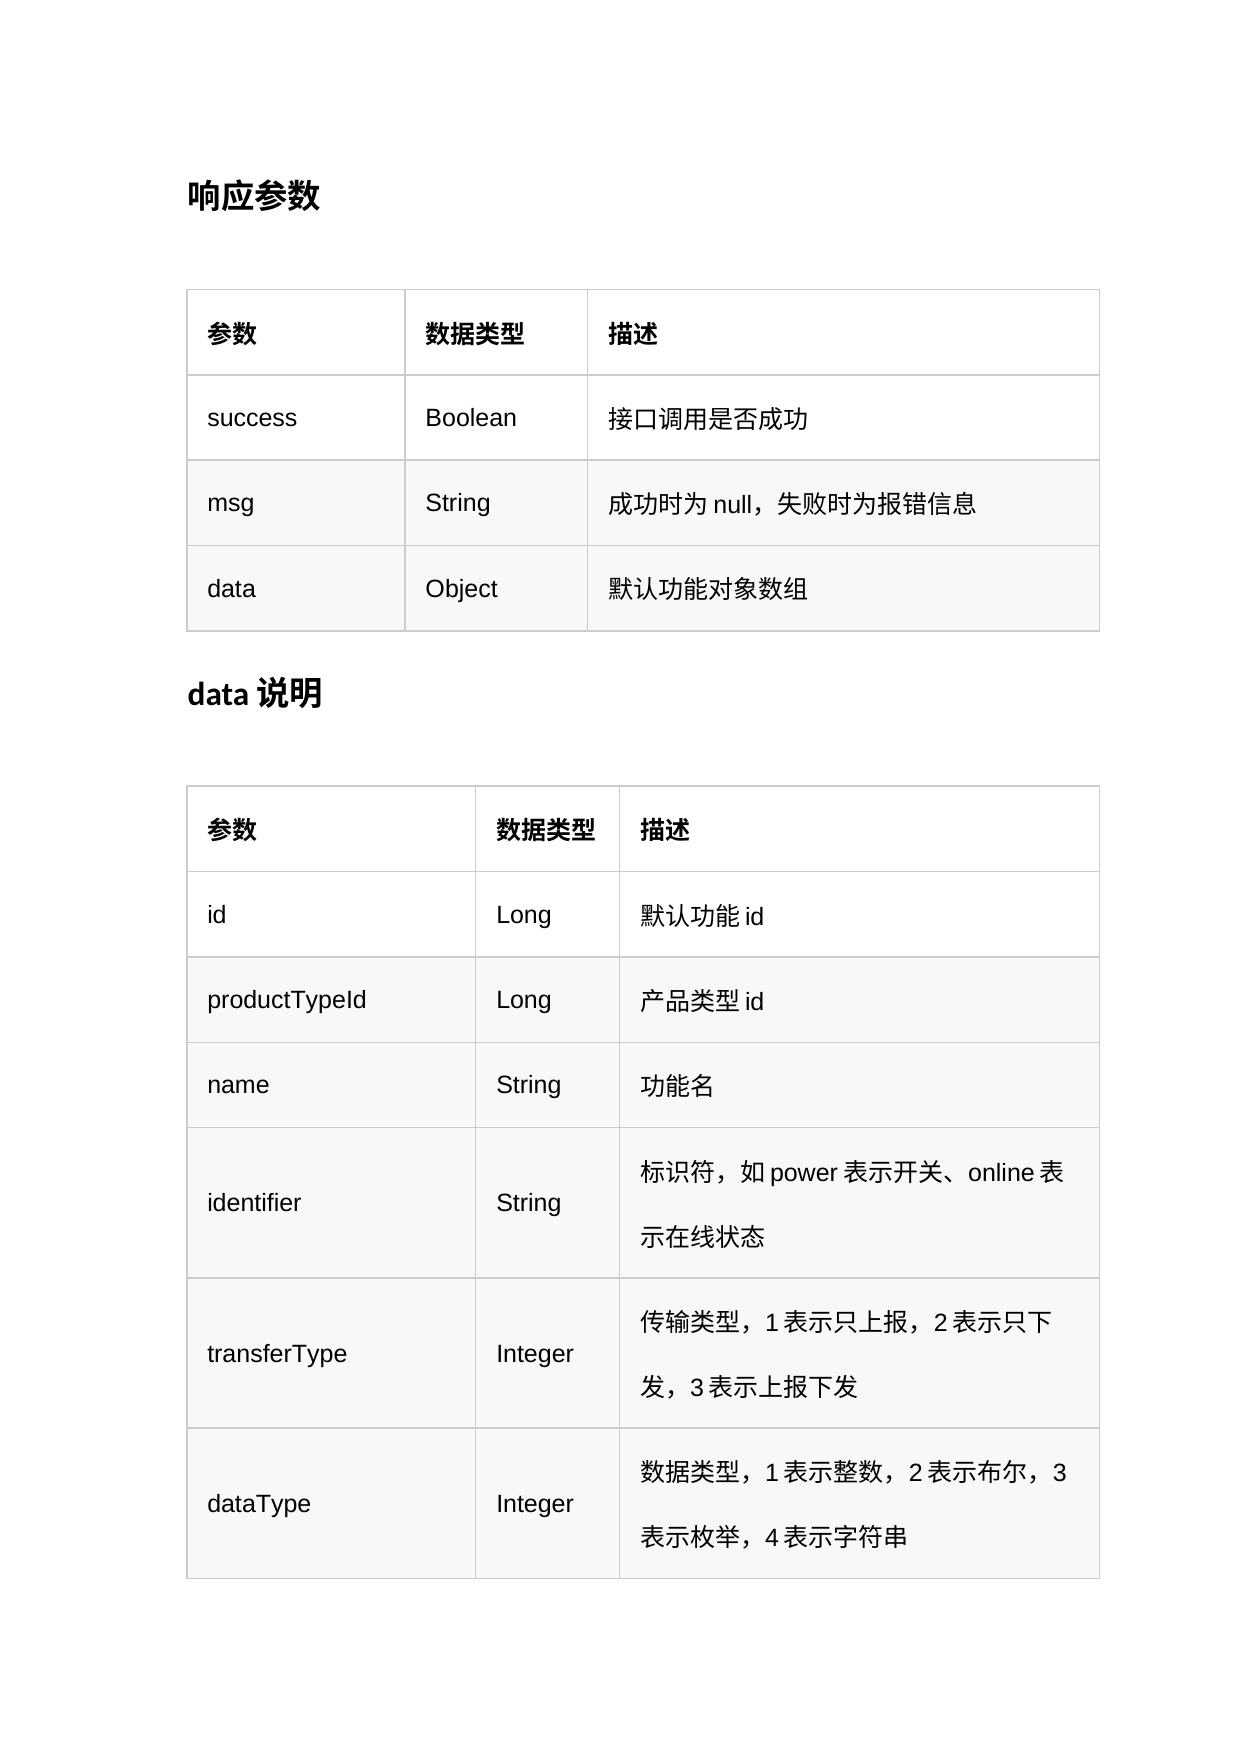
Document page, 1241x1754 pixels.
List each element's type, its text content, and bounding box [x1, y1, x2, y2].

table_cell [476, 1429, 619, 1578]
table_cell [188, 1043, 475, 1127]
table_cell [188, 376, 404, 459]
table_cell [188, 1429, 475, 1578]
subtitle data说明 [187, 659, 1053, 724]
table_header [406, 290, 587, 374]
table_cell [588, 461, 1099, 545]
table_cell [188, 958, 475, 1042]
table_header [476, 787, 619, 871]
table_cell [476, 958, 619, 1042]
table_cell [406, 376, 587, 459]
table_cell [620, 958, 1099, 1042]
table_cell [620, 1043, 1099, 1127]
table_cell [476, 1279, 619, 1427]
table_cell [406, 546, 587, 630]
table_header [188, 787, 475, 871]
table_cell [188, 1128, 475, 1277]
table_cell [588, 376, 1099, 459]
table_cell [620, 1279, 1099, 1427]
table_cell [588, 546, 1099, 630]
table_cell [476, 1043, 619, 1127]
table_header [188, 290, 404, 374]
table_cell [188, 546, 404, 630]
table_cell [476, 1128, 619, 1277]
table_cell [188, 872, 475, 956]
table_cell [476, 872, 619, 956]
subtitle 响应参数 [187, 162, 1053, 227]
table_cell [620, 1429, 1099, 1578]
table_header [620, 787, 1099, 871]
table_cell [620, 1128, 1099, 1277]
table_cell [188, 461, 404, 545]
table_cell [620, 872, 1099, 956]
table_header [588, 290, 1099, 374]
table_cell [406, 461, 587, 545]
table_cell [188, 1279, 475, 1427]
